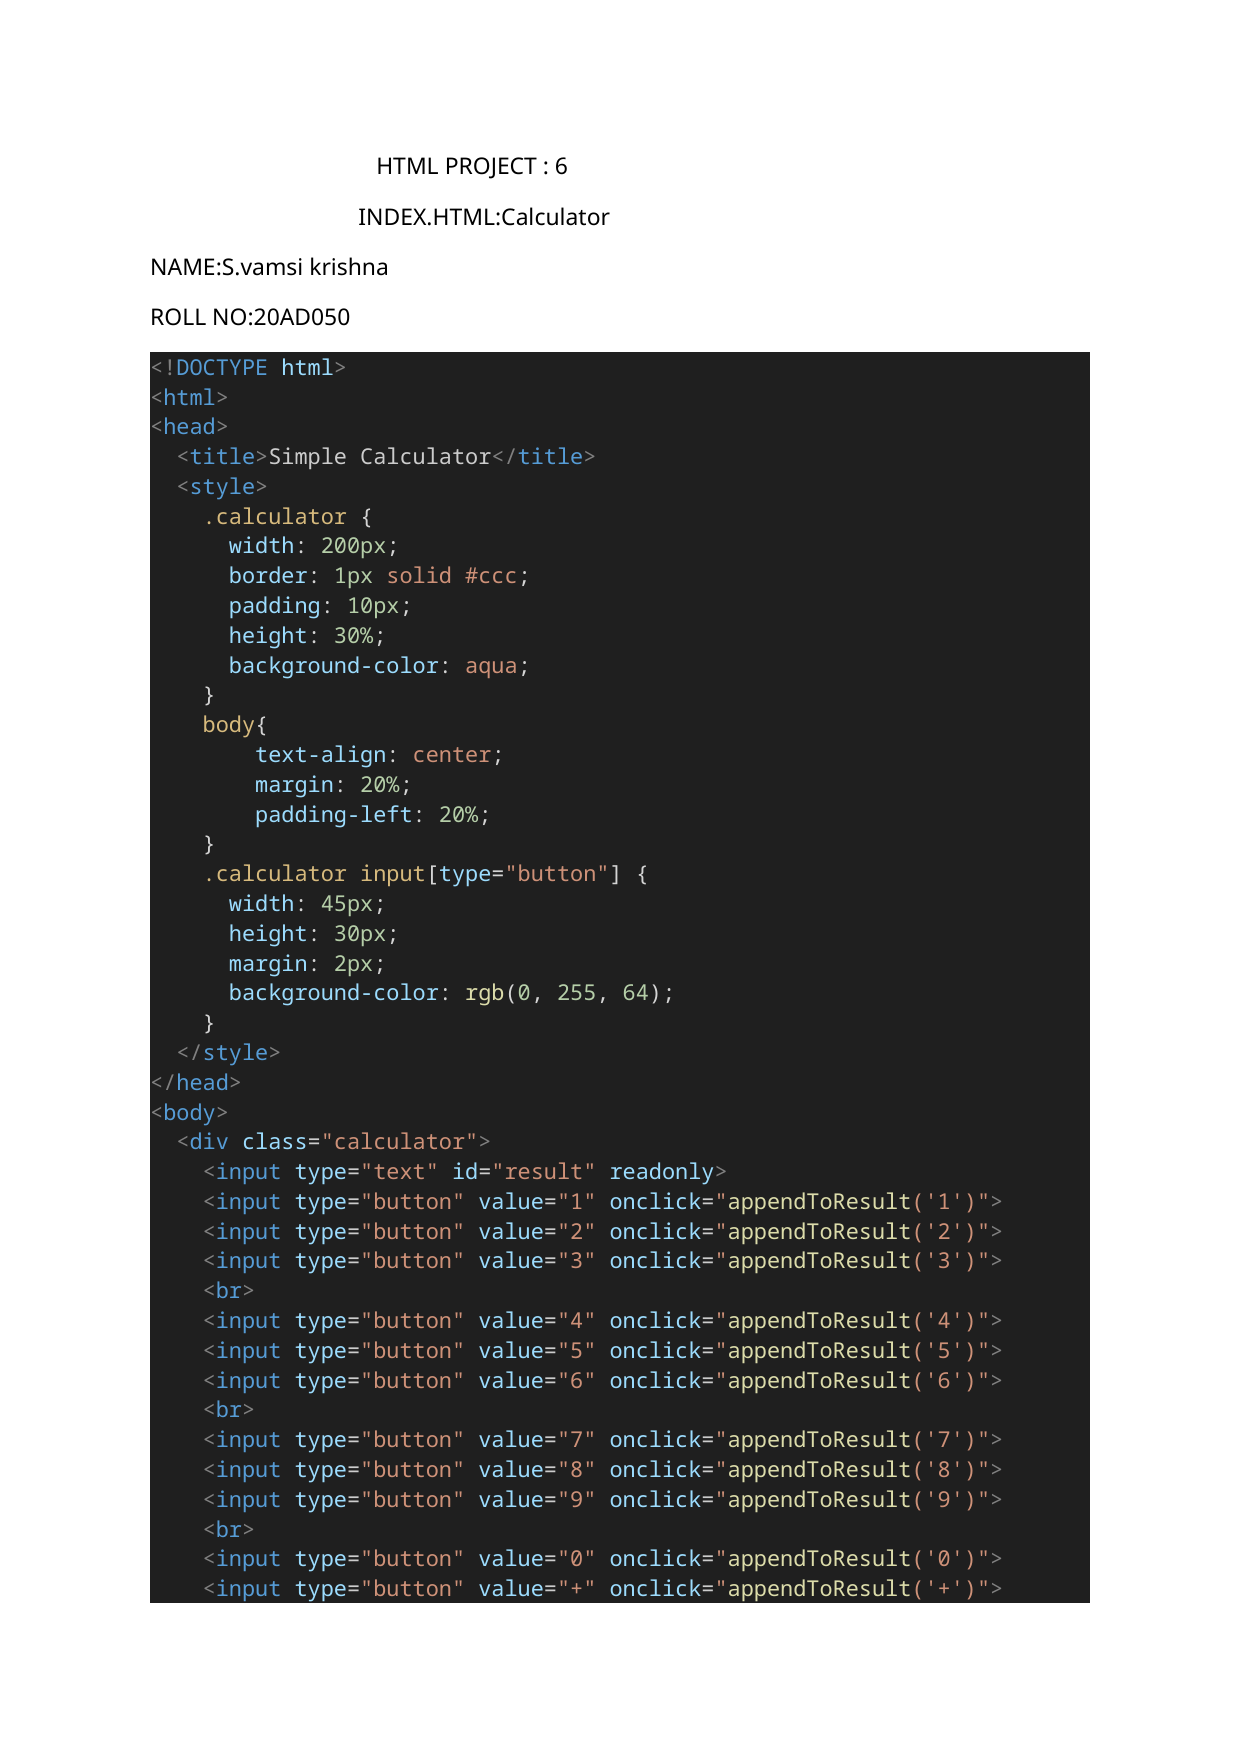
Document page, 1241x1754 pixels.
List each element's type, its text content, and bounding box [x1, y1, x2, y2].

text <br> [150, 1513, 1090, 1543]
text background-color: rgb(0, 255, 64); [150, 977, 1090, 1007]
text .calculator { [150, 501, 1090, 530]
text <title>Simple Calculator</title> [150, 441, 1090, 471]
text margin: 20%; [150, 769, 1090, 798]
text NAME:S.vamsi krishna [150, 251, 1090, 282]
text body{ [150, 709, 1090, 739]
text } [150, 1007, 1090, 1037]
text <input type="button" value="0" onclick="appendToResult('0')"> [150, 1543, 1090, 1573]
text width: 45px; [150, 888, 1090, 918]
text <input type="button" value="1" onclick="appendToResult('1')"> [150, 1186, 1090, 1216]
text height: 30%; [150, 620, 1090, 649]
text <!DOCTYPE html> [150, 352, 1090, 381]
text <div class="calculator"> [150, 1126, 1090, 1156]
text } [150, 828, 1090, 858]
text <input type="button" value="4" onclick="appendToResult('4')"> [150, 1305, 1090, 1335]
text <br> [150, 1394, 1090, 1424]
text <input type="button" value="2" onclick="appendToResult('2')"> [150, 1216, 1090, 1245]
text <head> [150, 411, 1090, 441]
text border: 1px solid #ccc; [150, 560, 1090, 590]
text height: 30px; [150, 918, 1090, 947]
text text-align: center; [150, 739, 1090, 769]
text <br> [150, 1275, 1090, 1305]
text } [150, 679, 1090, 709]
text padding-left: 20%; [150, 798, 1090, 828]
text </style> [150, 1037, 1090, 1067]
text <input type="button" value="8" onclick="appendToResult('8')"> [150, 1454, 1090, 1484]
text INDEX.HTML:Calculator [150, 200, 1090, 232]
text ROLL NO:20AD050 [150, 301, 1090, 332]
text <style> [150, 471, 1090, 501]
text <input type="button" value="5" onclick="appendToResult('5')"> [150, 1335, 1090, 1364]
text <input type="button" value="+" onclick="appendToResult('+')"> [150, 1573, 1090, 1603]
text <input type="button" value="7" onclick="appendToResult('7')"> [150, 1424, 1090, 1454]
text padding: 10px; [150, 590, 1090, 620]
text <input type="text" id="result" readonly> [150, 1156, 1090, 1186]
text margin: 2px; [150, 947, 1090, 977]
text HTML PROJECT : 6 [150, 150, 1090, 181]
text <html> [150, 381, 1090, 411]
text width: 200px; [150, 530, 1090, 560]
text <input type="button" value="6" onclick="appendToResult('6')"> [150, 1364, 1090, 1394]
text .calculator input[type="button"] { [150, 858, 1090, 888]
text </head> [150, 1067, 1090, 1096]
text <body> [150, 1096, 1090, 1126]
text background-color: aqua; [150, 649, 1090, 679]
text <input type="button" value="9" onclick="appendToResult('9')"> [150, 1484, 1090, 1513]
text <input type="button" value="3" onclick="appendToResult('3')"> [150, 1245, 1090, 1275]
